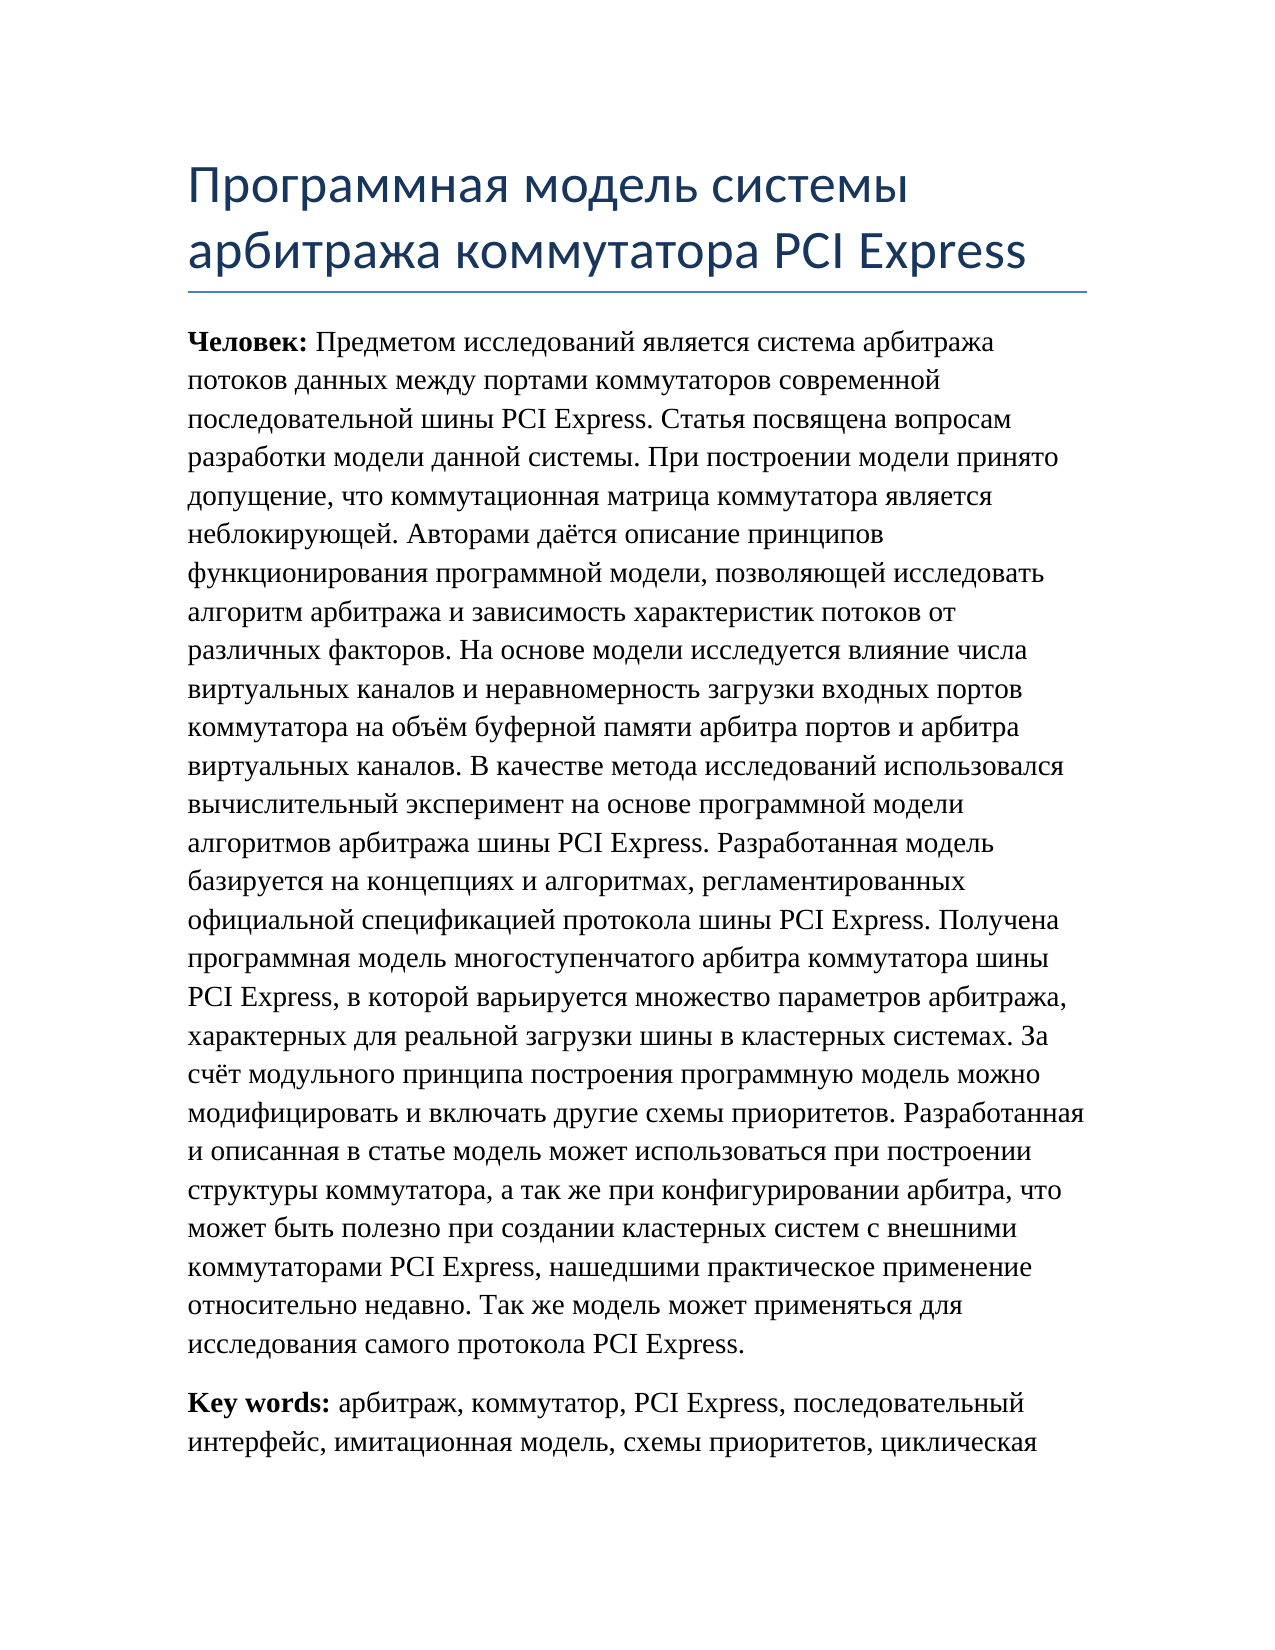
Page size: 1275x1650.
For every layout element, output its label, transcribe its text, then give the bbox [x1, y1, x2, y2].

title Программная модель системы арбитража коммутатора PCI Express [187, 150, 1087, 293]
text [187, 1385, 1087, 1457]
text Человек: Предметом исследований является система арбитража потоков данных между портами коммутаторов современной последовательной шины PCI Express. Статья посвящена вопросам разработки модели данной системы. При построении модели принято допущение, что коммутационная матрица коммутатора является неблокирующей. Авторами даётся описание принципов функционирования программной модели, позволяющей исследовать алгоритм арбитража и зависимость характеристик потоков от различных факторов. На основе модели исследуется влияние числа виртуальных каналов и неравномерность загрузки входных портов коммутатора на объём буферной памяти арбитра портов и арбитра виртуальных каналов. В качестве метода исследований использовался вычислительный эксперимент на основе программной модели алгоритмов арбитража шины PCI Express. Разработанная модель базируется на концепциях и алгоритмах, регламентированных официальной спецификацией протокола шины PCI Express. Получена программная модель многоступенчатого арбитра коммутатора шины PCI Express, в которой варьируется множество параметров арбитража, характерных для реальной загрузки шины в кластерных системах. За счёт модульного принципа построения программную модель можно модифицировать и включать другие схемы приоритетов. Разработанная и описанная в статье модель может использоваться при построении структуры коммутатора, а так же при конфигурировании арбитра, что может быть полезно при создании кластерных систем с внешними коммутаторами PCI Express, нашедшими практическое применение относительно недавно. Так же модель может применяться для исследования самого протокола PCI Express. [187, 324, 1087, 1359]
